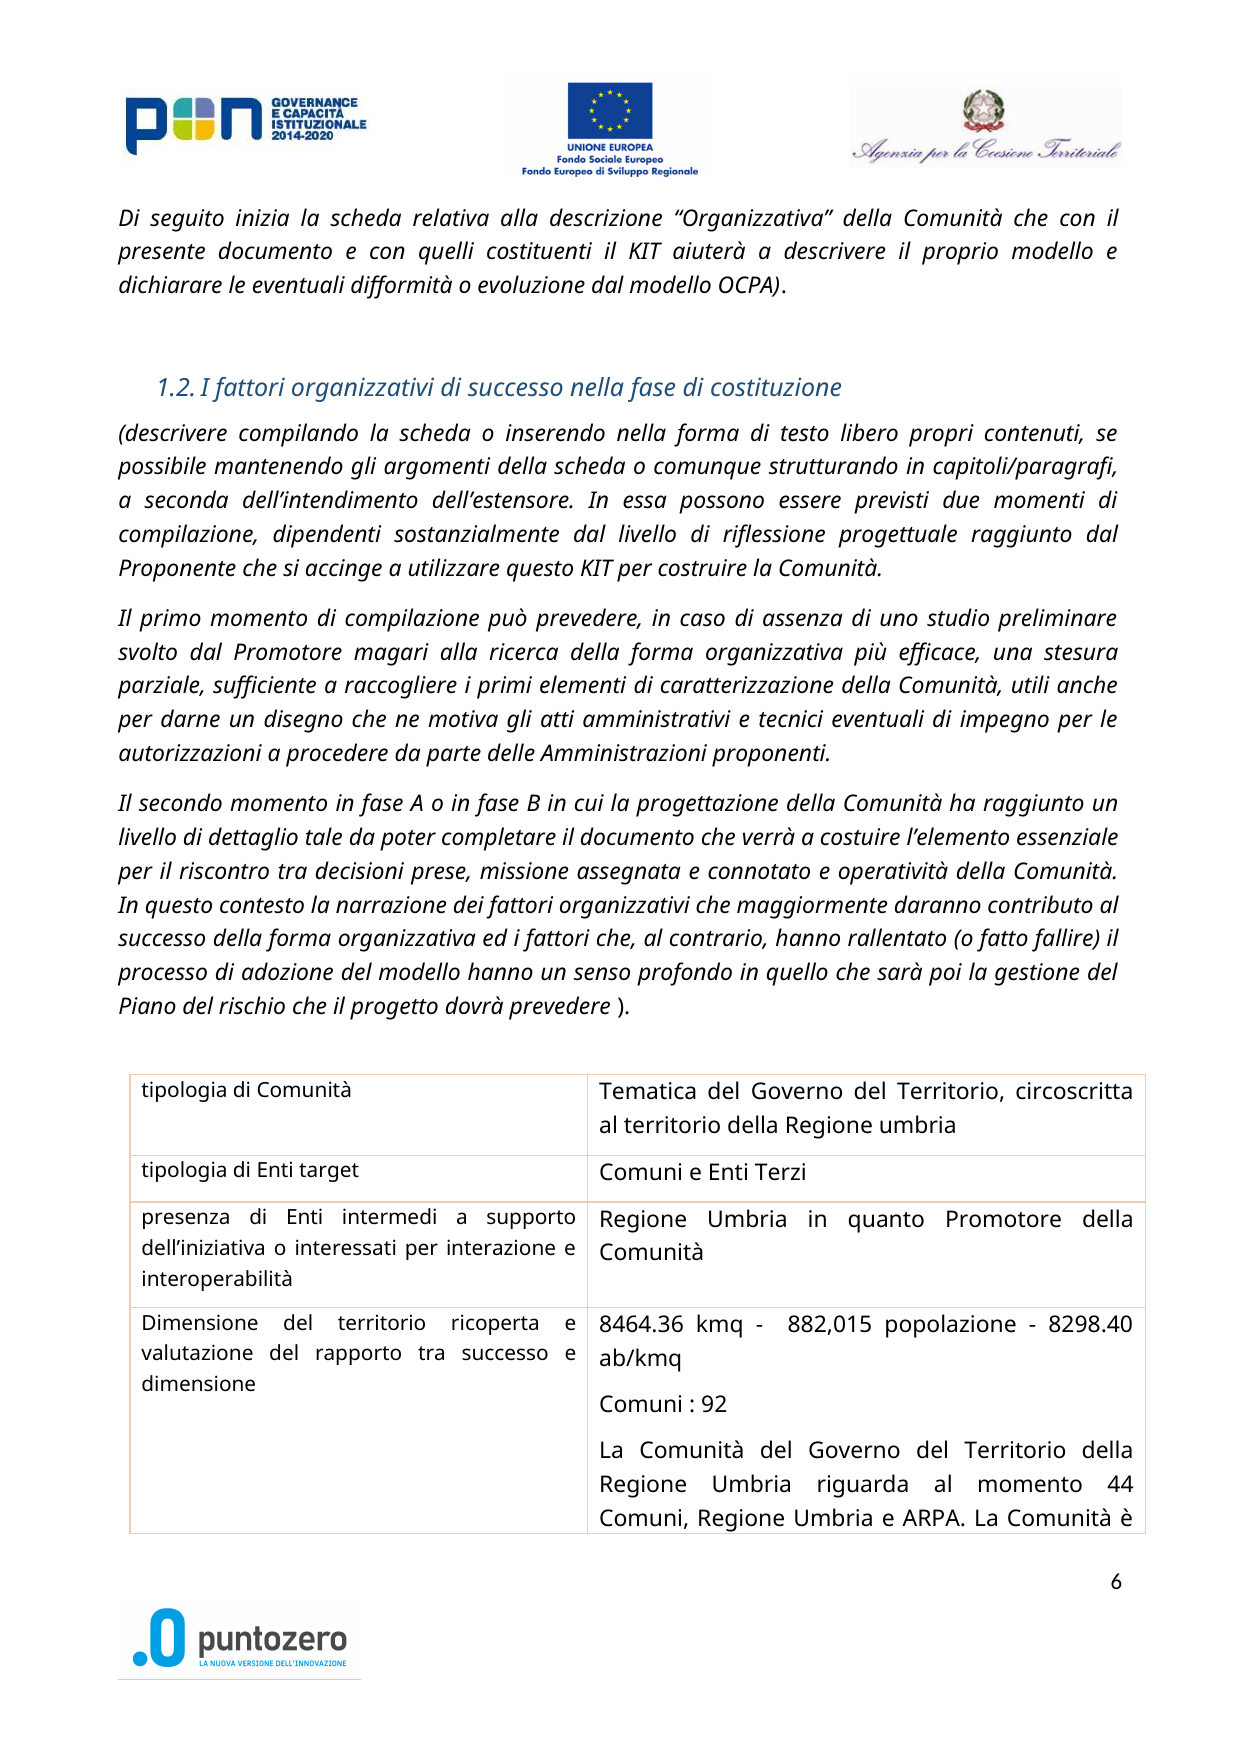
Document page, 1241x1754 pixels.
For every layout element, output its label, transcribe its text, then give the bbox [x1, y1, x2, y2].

text Il primo momento di compilazione può prevedere, in caso di assenza di uno studio preliminare svolto dal Promotore magari alla ricerca della forma organizzativa più efficace, una stesura parziale, sufficiente a raccogliere i primi elementi di caratterizzazione della Comunità, utili anche per darne un disegno che ne motiva gli atti amministrativi e tecnici eventuali di impegno per le autorizzazioni a procedere da parte delle Amministrazioni proponenti. [118, 602, 1122, 768]
table_cell Regione Umbria in quanto Promotore della Comunità [588, 1203, 1145, 1307]
text Il secondo momento in fase A o in fase B in cui la progettazione della Comunità ha raggiunto un livello di dettaglio tale da poter completare il documento che verrà a costuire l’elemento essenziale per il riscontro tra decisioni prese, missione assegnata e connotato e operatività della Comunità. In questo contesto la narrazione dei fattori organizzativi che maggiormente daranno contributo al successo della forma organizzativa ed i fattori che, al contrario, hanno rallentato (o fatto fallire) il processo di adozione del modello hanno un senso profondo in quello che sarà poi la gestione del Piano del rischio che il progetto dovrà prevedere ). [118, 787, 1122, 1021]
table_header tipologia di Comunità [131, 1075, 587, 1154]
table_cell tipologia di Enti target [131, 1156, 587, 1201]
picture [848, 75, 1123, 169]
table_header Tematica del Governo del Territorio, circoscritta al territorio della Regione umbria [588, 1075, 1145, 1154]
picture [502, 74, 710, 179]
subtitle I fattori organizzativi di successo nella fase di costituzione [156, 370, 1122, 404]
table_cell Dimensione del territorio ricoperta e valutazione del rapporto tra successo e dimensione [131, 1308, 587, 1533]
picture [118, 1595, 362, 1680]
text (descrivere compilando la scheda o inserendo nella forma di testo libero propri contenuti, se possibile mantenendo gli argomenti della scheda o comunque strutturando in capitoli/paragrafi, a seconda dell’intendimento dell’estensore. In essa possono essere previsti due momenti di compilazione, dipendenti sostanzialmente dal livello di riflessione progettuale raggiunto dal Proponente che si accinge a utilizzare questo KIT per costruire la Comunità. [118, 416, 1122, 583]
text Di seguito inizia la scheda relativa alla descrizione “Organizzativa” della Comunità che con il presente documento e con quelli costituenti il KIT aiuterà a descrivere il proprio modello e dichiarare le eventuali difformità o evoluzione dal modello OCPA). [118, 202, 1122, 300]
table_cell presenza di Enti intermedi a supporto dell’iniziativa o interessati per interazione e interoperabilità [131, 1203, 587, 1307]
picture [118, 75, 371, 176]
table_cell Comuni e Enti Terzi [588, 1156, 1145, 1201]
